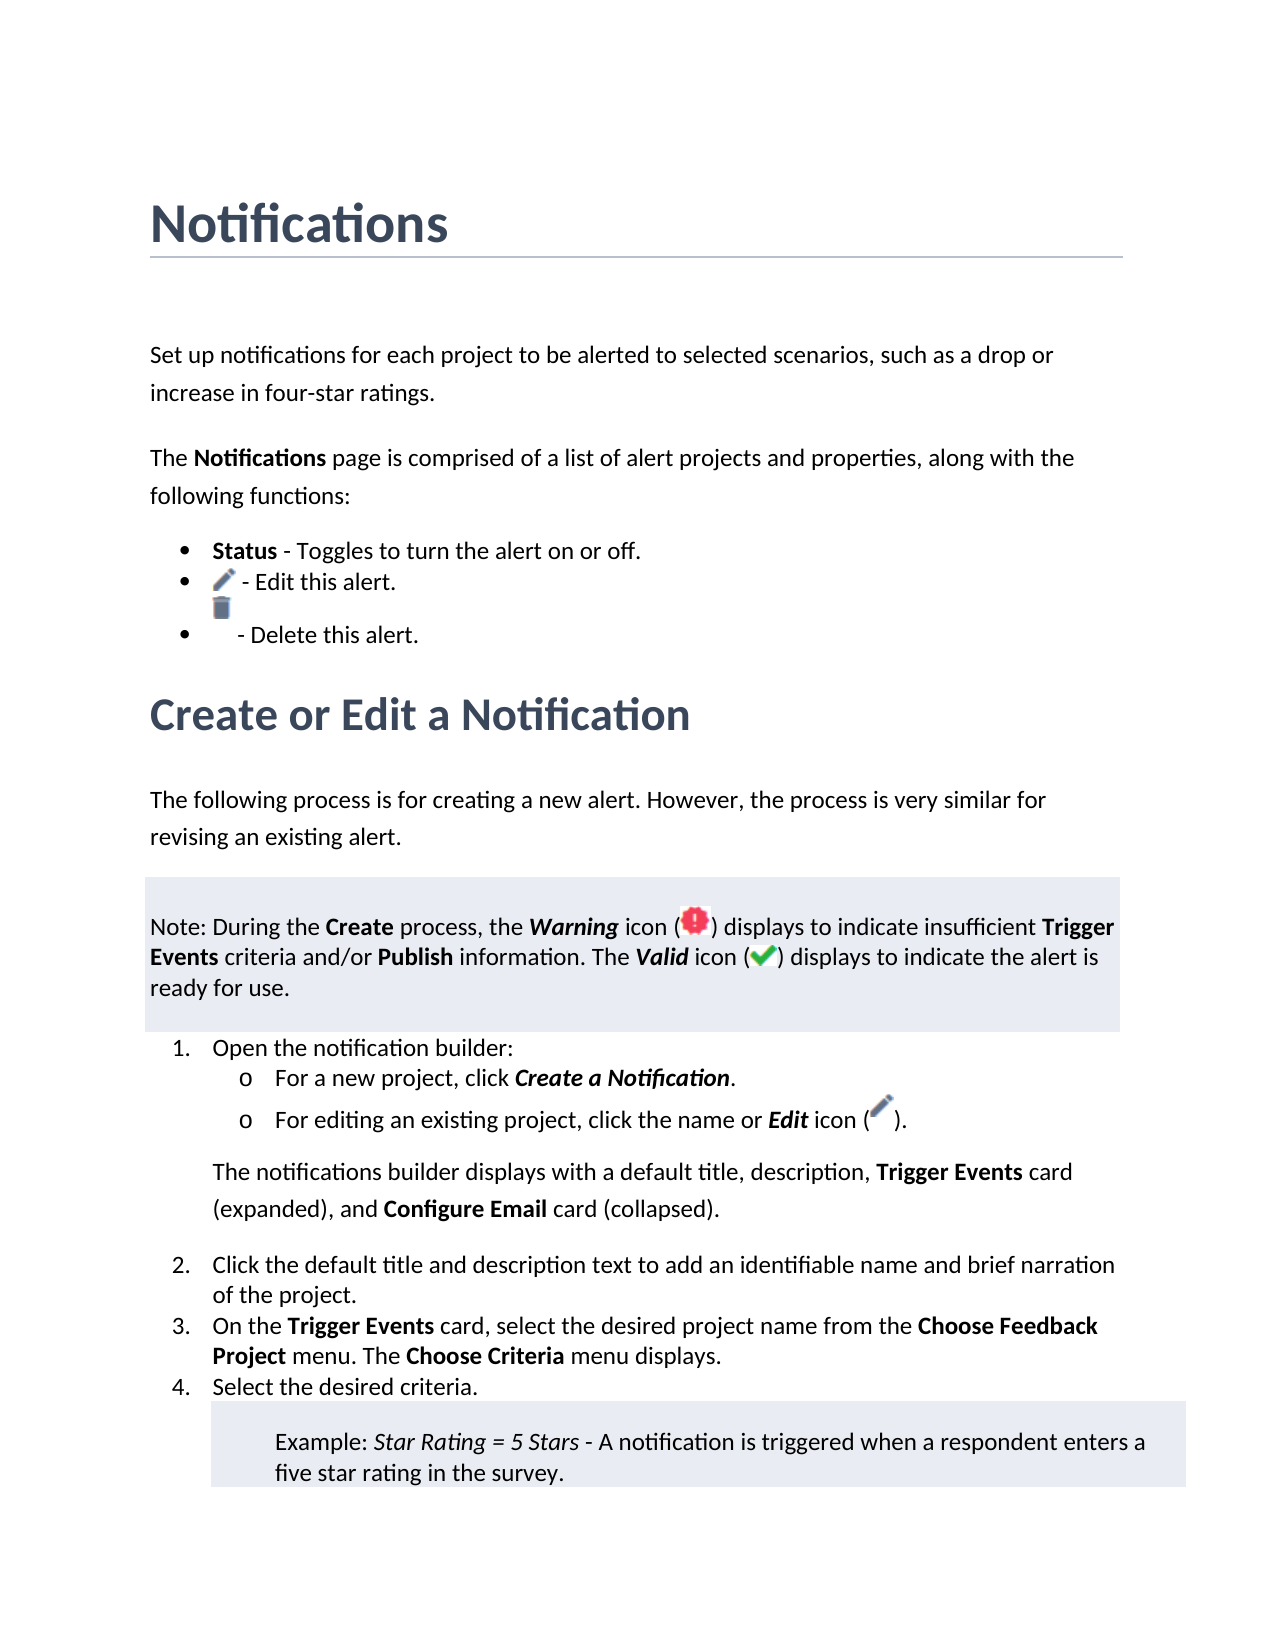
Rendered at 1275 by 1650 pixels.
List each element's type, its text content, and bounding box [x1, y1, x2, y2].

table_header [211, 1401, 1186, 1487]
list - Delete this alert. [191, 596, 1125, 650]
text The Notifications page is comprised of a list of alert projects and properties, along with the following functions: [150, 435, 1125, 510]
list Select the desired criteria. [191, 1371, 1125, 1401]
list Click the default title and description text to add an identifiable name and brief narration of the project. [191, 1249, 1125, 1310]
picture [869, 1094, 894, 1117]
text Create or Edit a Notification [150, 685, 1125, 742]
text The following process is for creating a new alert. However, the process is very similar for revising an existing alert. [150, 777, 1125, 852]
list - Edit this alert. [191, 566, 1125, 596]
list For a new project, click Create a Notification. [253, 1062, 1125, 1094]
list For editing an existing project, click the name or Edit icon (). [253, 1094, 1125, 1136]
list Open the notification builder: [191, 1032, 1125, 1062]
picture [680, 906, 711, 935]
picture [212, 596, 232, 619]
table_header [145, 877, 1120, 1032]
list Status - Toggles to turn the alert on or off. [191, 535, 1125, 566]
text The notifications builder displays with a default title, description, Trigger Events card (expanded), and Configure Email card (collapsed). [212, 1149, 1125, 1224]
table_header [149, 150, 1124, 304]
list On the Trigger Events card, select the desired project name from the Choose Feedback Project menu. The Choose Criteria menu displays. [191, 1310, 1125, 1371]
picture [212, 568, 236, 591]
text Set up notifications for each project to be alerted to selected scenarios, such as a drop or increase in four-star ratings. [150, 332, 1125, 407]
picture [750, 945, 777, 966]
